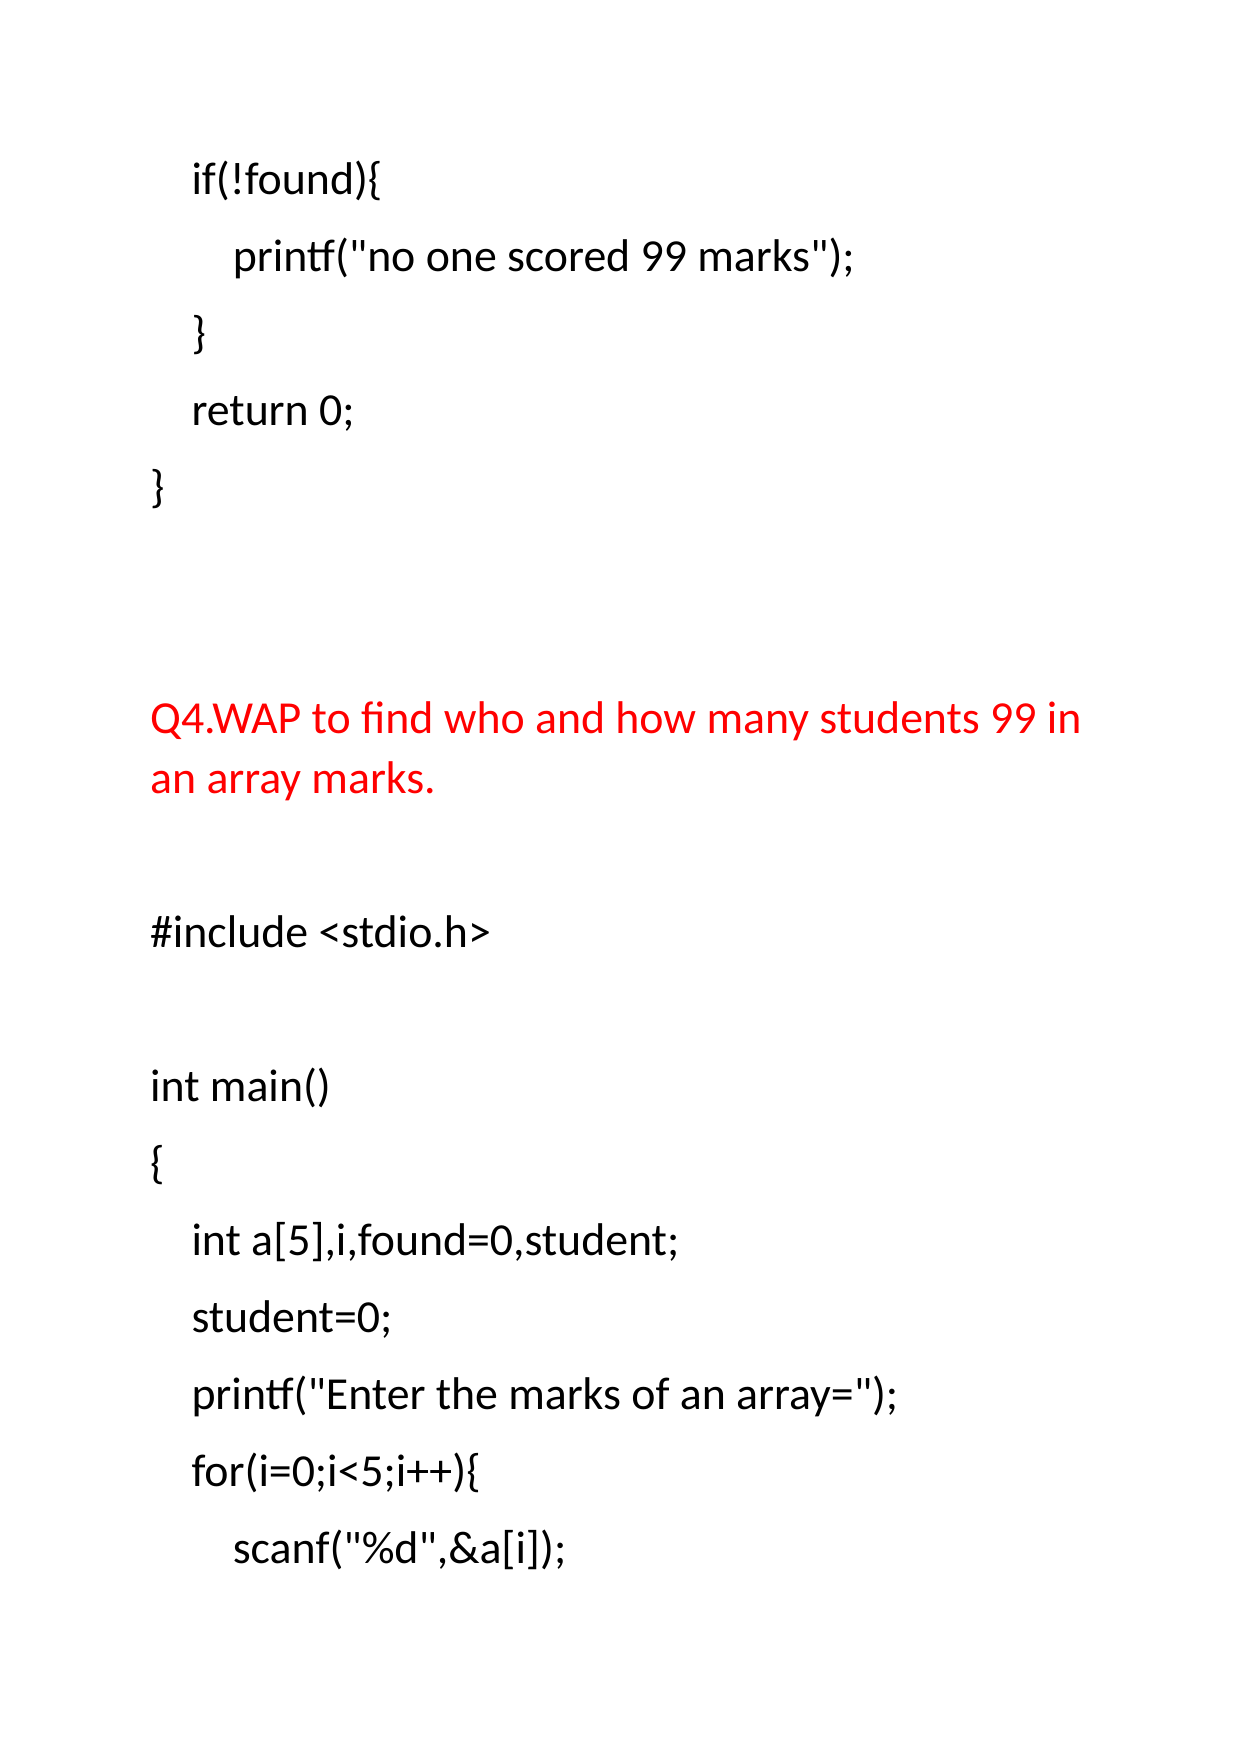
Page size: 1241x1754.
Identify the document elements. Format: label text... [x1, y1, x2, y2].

text } [150, 458, 1090, 514]
text for(i=0;i<5;i++){ [150, 1442, 1090, 1498]
text printf("no one scored 99 marks"); [150, 227, 1090, 283]
text } [150, 304, 1090, 360]
text printf("Enter the marks of an array="); [150, 1365, 1090, 1421]
text Q4.WAP to find who and how many students 99 in an array marks. [150, 689, 1090, 805]
text student=0; [150, 1288, 1090, 1344]
text int a[5],i,found=0,student; [150, 1211, 1090, 1267]
text { [150, 1134, 1090, 1190]
text return 0; [150, 381, 1090, 437]
text if(!found){ [150, 150, 1090, 206]
text int main() [150, 1057, 1090, 1113]
text #include <stdio.h> [150, 903, 1090, 959]
text scanf("%d",&a[i]); [150, 1519, 1090, 1575]
